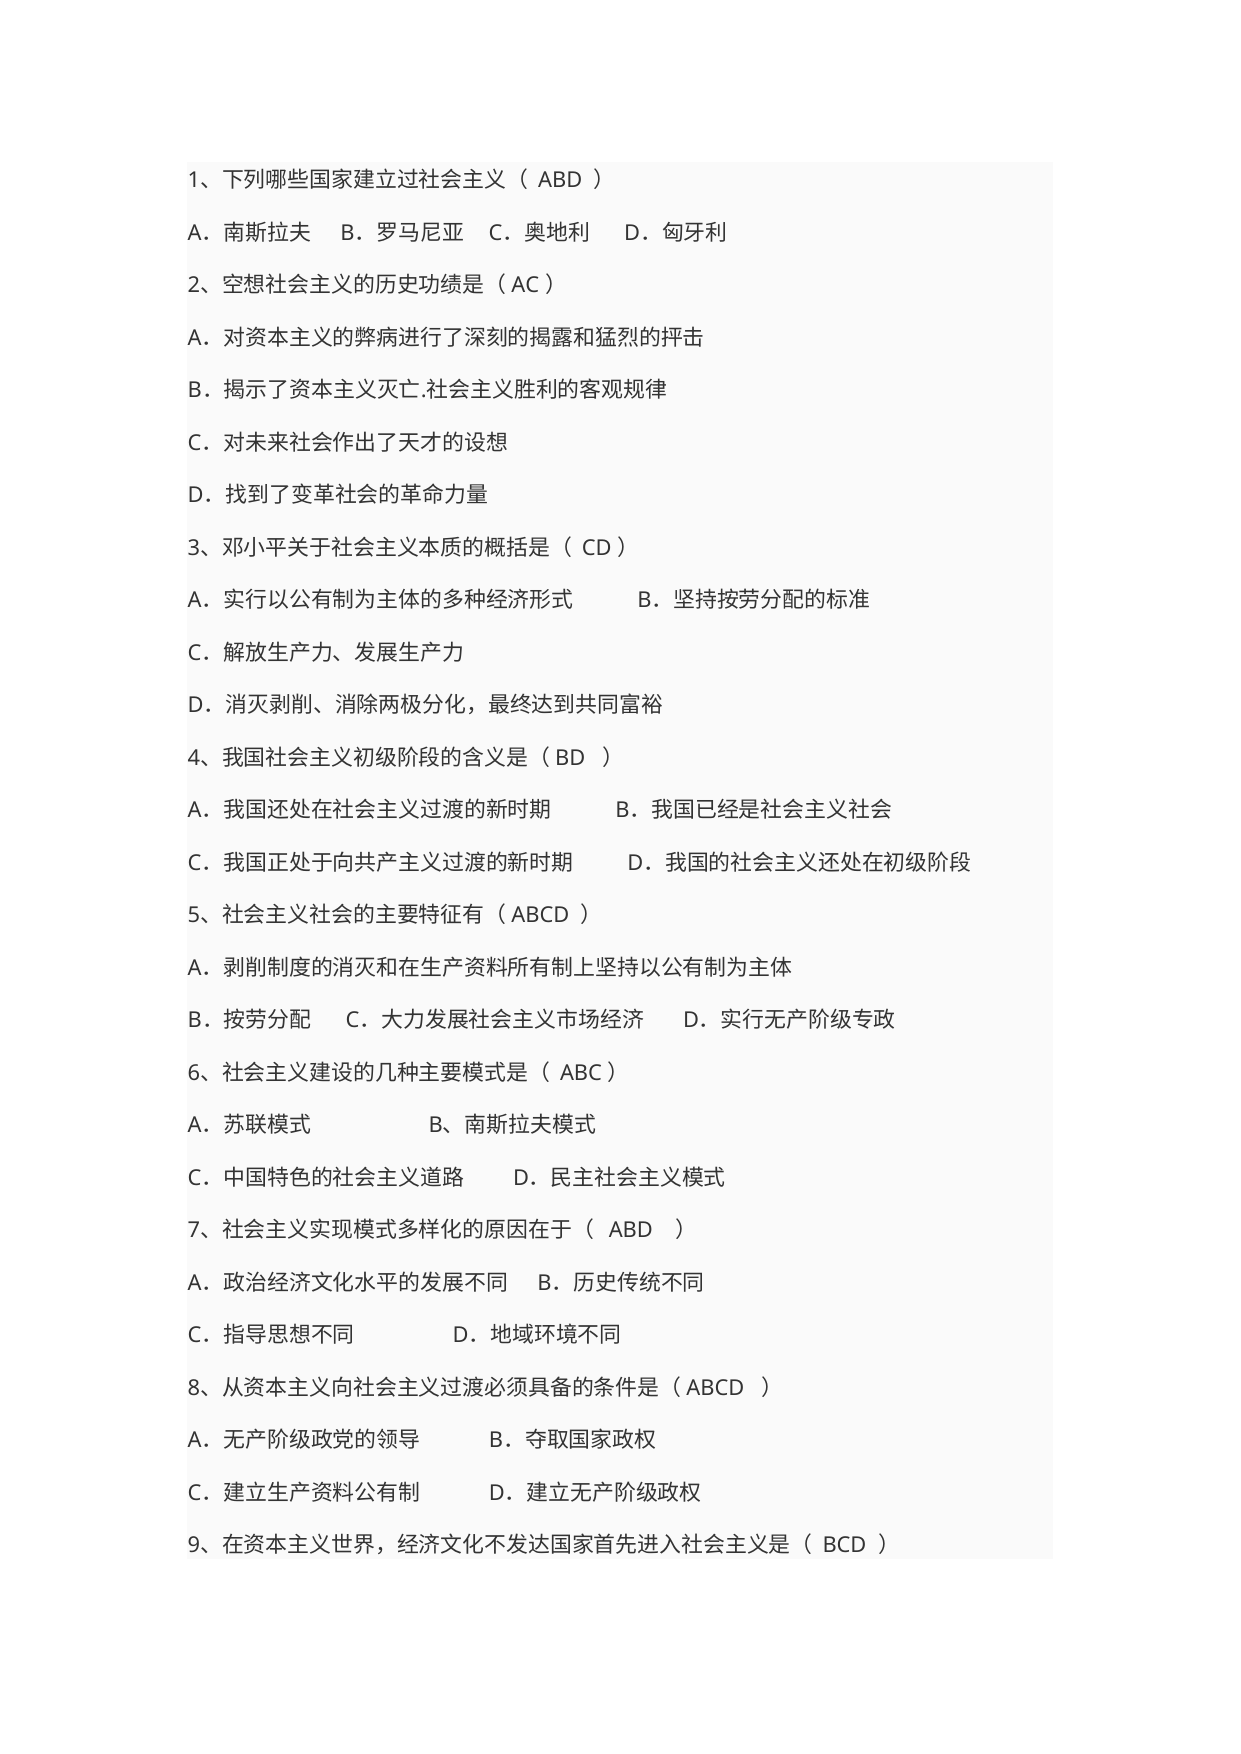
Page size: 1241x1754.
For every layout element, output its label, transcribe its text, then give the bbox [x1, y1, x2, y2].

text 2、空想社会主义的历史功绩是（ AC ） [187, 267, 1053, 299]
text 5、社会主义社会的主要特征有（ ABCD ） [187, 897, 1053, 929]
text A．实行以公有制为主体的多种经济形式 B．坚持按劳分配的标准 [187, 582, 1053, 614]
text 6、社会主义建设的几种主要模式是（ ABC ） [187, 1054, 1053, 1087]
text A．无产阶级政党的领导 B．夺取国家政权 [187, 1422, 1053, 1454]
text A．政治经济文化水平的发展不同 B．历史传统不同 [187, 1264, 1053, 1297]
text C．解放生产力、发展生产力 [187, 634, 1053, 667]
text C．中国特色的社会主义道路 D．民主社会主义模式 [187, 1159, 1053, 1192]
text A．对资本主义的弊病进行了深刻的揭露和猛烈的抨击 [187, 319, 1053, 352]
text A．我国还处在社会主义过渡的新时期 B．我国已经是社会主义社会 [187, 792, 1053, 824]
text 1、下列哪些国家建立过社会主义（ ABD ） [187, 162, 1053, 194]
text 7、社会主义实现模式多样化的原因在于（ ABD ） [187, 1212, 1053, 1244]
text A．南斯拉夫 B．罗马尼亚 C．奥地利 D．匈牙利 [187, 214, 1053, 247]
text A．苏联模式 B、南斯拉夫模式 [187, 1107, 1053, 1139]
text B．揭示了资本主义灭亡.社会主义胜利的客观规律 [187, 372, 1053, 404]
text D．消灭剥削、消除两极分化，最终达到共同富裕 [187, 687, 1053, 719]
text A．剥削制度的消灭和在生产资料所有制上坚持以公有制为主体 [187, 949, 1053, 982]
text C．指导思想不同 D．地域环境不同 [187, 1317, 1053, 1349]
text B．按劳分配 C．大力发展社会主义市场经济 D．实行无产阶级专政 [187, 1002, 1053, 1034]
text 8、从资本主义向社会主义过渡必须具备的条件是（ ABCD ） [187, 1369, 1053, 1402]
text C．我国正处于向共产主义过渡的新时期 D．我国的社会主义还处在初级阶段 [187, 844, 1053, 877]
text 4、我国社会主义初级阶段的含义是（ BD ） [187, 739, 1053, 772]
text 3、邓小平关于社会主义本质的概括是（ CD ） [187, 529, 1053, 562]
text C．对未来社会作出了天才的设想 [187, 424, 1053, 457]
text C．建立生产资料公有制 D．建立无产阶级政权 [187, 1474, 1053, 1507]
text D．找到了变革社会的革命力量 [187, 477, 1053, 509]
text 9、在资本主义世界，经济文化不发达国家首先进入社会主义是（ BCD ） [187, 1527, 1053, 1559]
